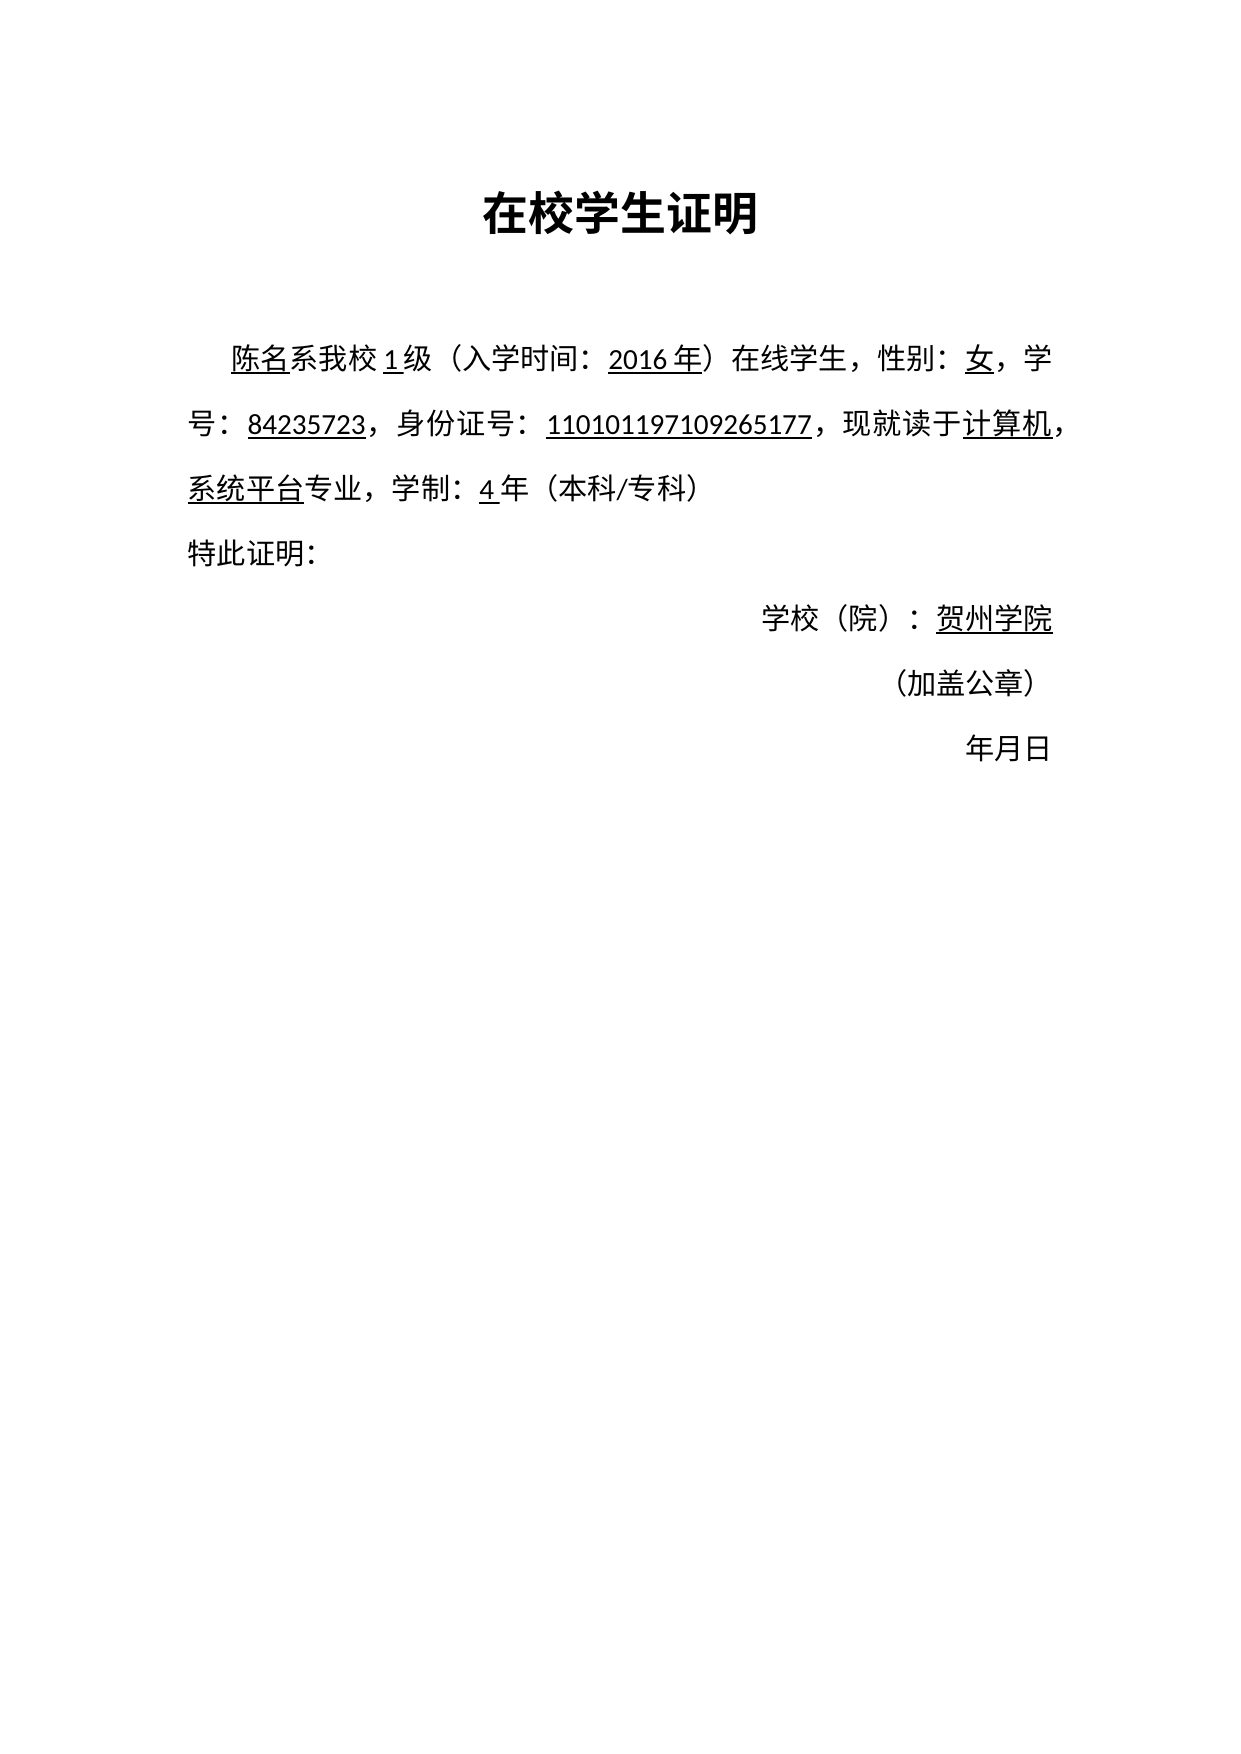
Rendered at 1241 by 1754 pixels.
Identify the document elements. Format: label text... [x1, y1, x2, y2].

text 年月日 [187, 714, 1053, 779]
text 学校（院）：贺州学院 [187, 584, 1053, 649]
text 在校学生证明 [187, 162, 1053, 259]
text 陈名系我校1级（入学时间：2016年）在线学生，性别：女，学号：84235723，身份证号：110101197109265177，现就读于计算机，系统平台专业，学制：4年（本科/专科） [187, 324, 1053, 519]
text 特此证明： [187, 519, 1053, 584]
text （加盖公章） [187, 649, 1053, 714]
